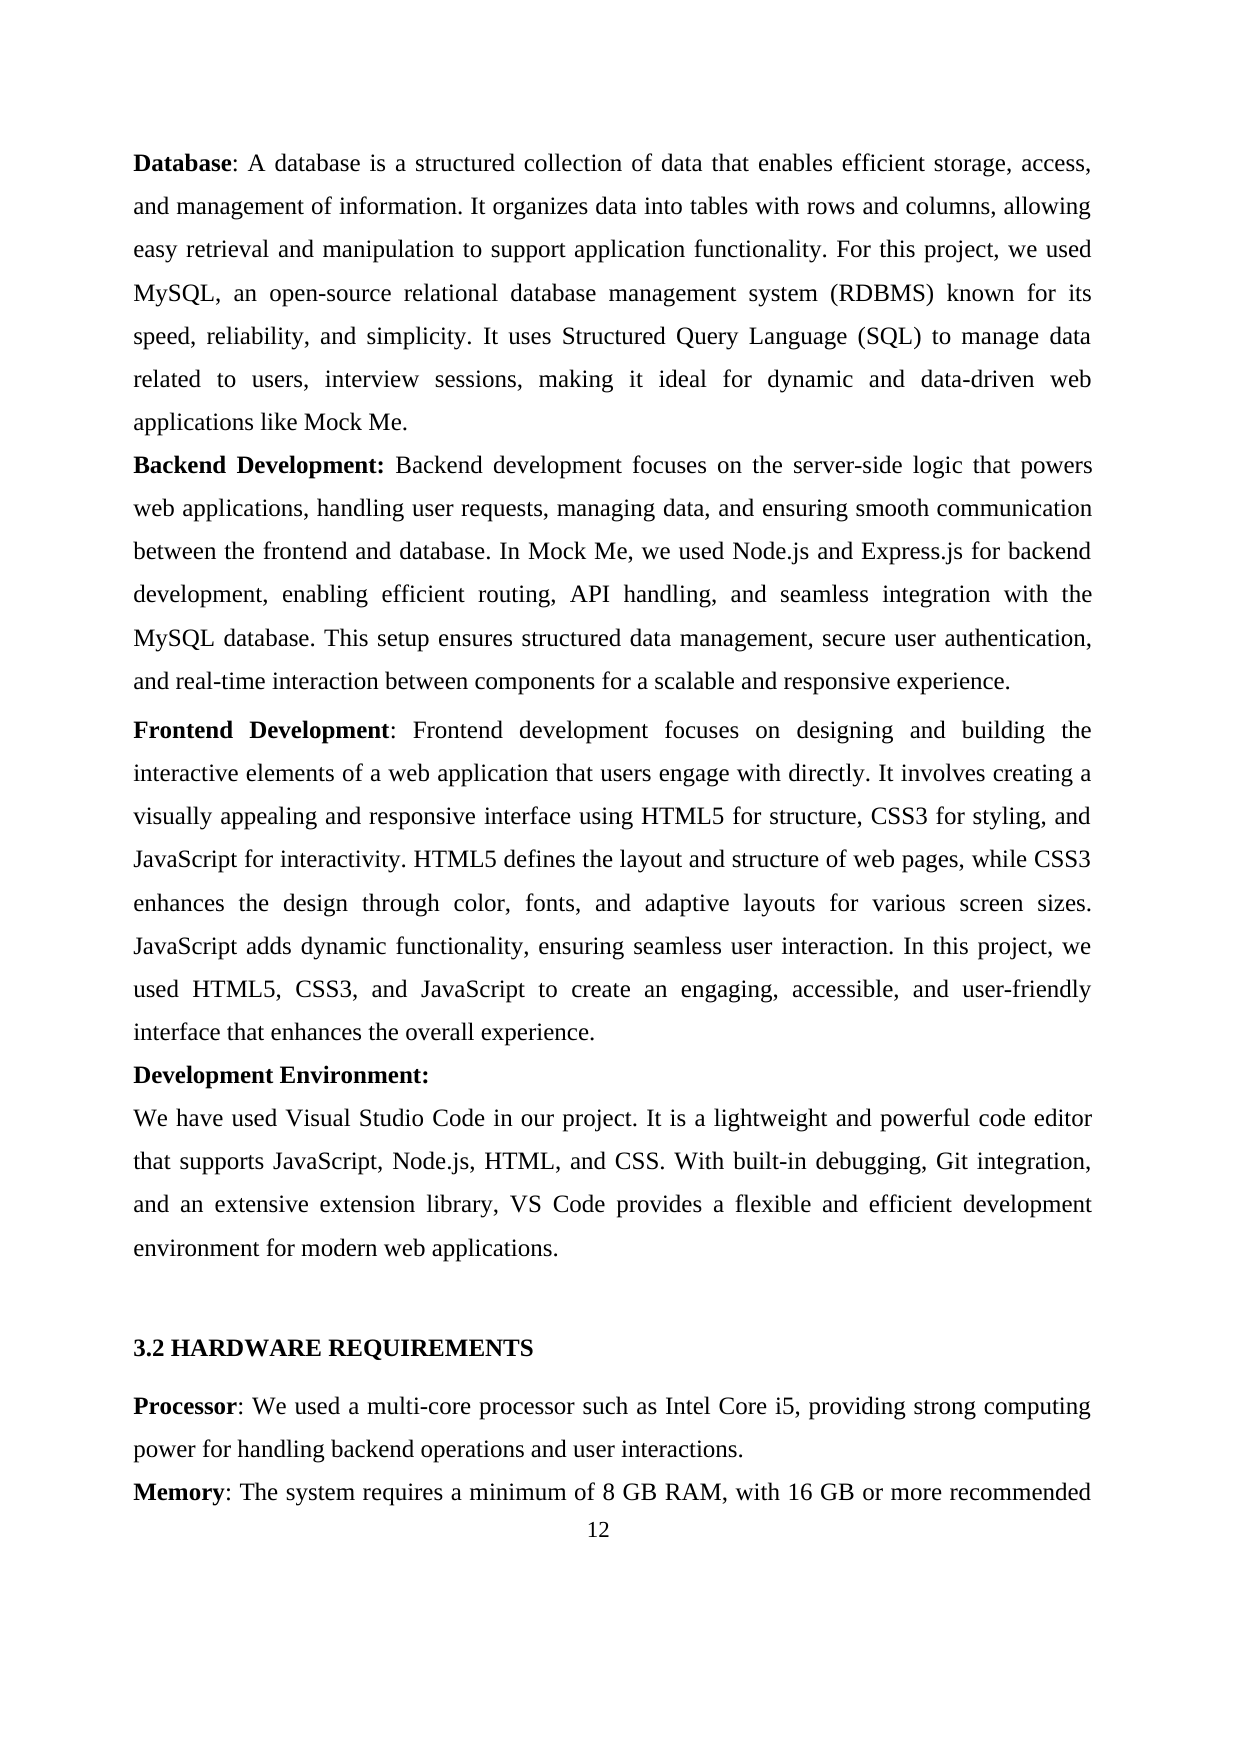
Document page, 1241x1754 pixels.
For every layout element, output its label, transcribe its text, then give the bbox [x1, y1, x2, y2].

text Backend Development: Backend development focuses on the server-side logic that powers web applications, handling user requests, managing data, and ensuring smooth communication between the frontend and database. In Mock Me, we used Node.js and Express.js for backend development, enabling efficient routing, API handling, and seamless integration with the MySQL database. This setup ensures structured data management, secure user authentication, and real-time interaction between components for a scalable and responsive experience. [133, 450, 1093, 694]
subtitle 3.2 HARDWARE REQUIREMENTS [133, 1333, 1166, 1362]
text Frontend Development: Frontend development focuses on designing and building the interactive elements of a web application that users engage with directly. It involves creating a visually appealing and responsive interface using HTML5 for structure, CSS3 for styling, and JavaScript for interactivity. HTML5 defines the layout and structure of web pages, while CSS3 enhances the design through color, fonts, and adaptive layouts for various screen sizes. JavaScript adds dynamic functionality, ensuring seamless user interaction. In this project, we used HTML5, CSS3, and JavaScript to create an engaging, accessible, and user-friendly interface that enhances the overall experience. [133, 715, 1093, 1046]
text Processor: We used a multi-core processor such as Intel Core i5, providing strong computing power for handling backend operations and user interactions. [133, 1391, 1093, 1463]
text Development Environment: [133, 1060, 1166, 1089]
text We have used Visual Studio Code in our project. It is a lightweight and powerful code editor that supports JavaScript, Node.js, HTML, and CSS. With built-in debugging, Git integration, and an extensive extension library, VS Code provides a flexible and efficient development environment for modern web applications. [133, 1103, 1093, 1261]
text Database: A database is a structured collection of data that enables efficient storage, access, and management of information. It organizes data into tables with rows and columns, allowing easy retrieval and manipulation to support application functionality. For this project, we used MySQL, an open-source relational database management system (RDBMS) known for its speed, reliability, and simplicity. It uses Structured Query Language (SQL) to manage data related to users, interview sessions, making it ideal for dynamic and data-driven web applications like Mock Me. [133, 148, 1092, 436]
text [133, 1477, 1093, 1506]
